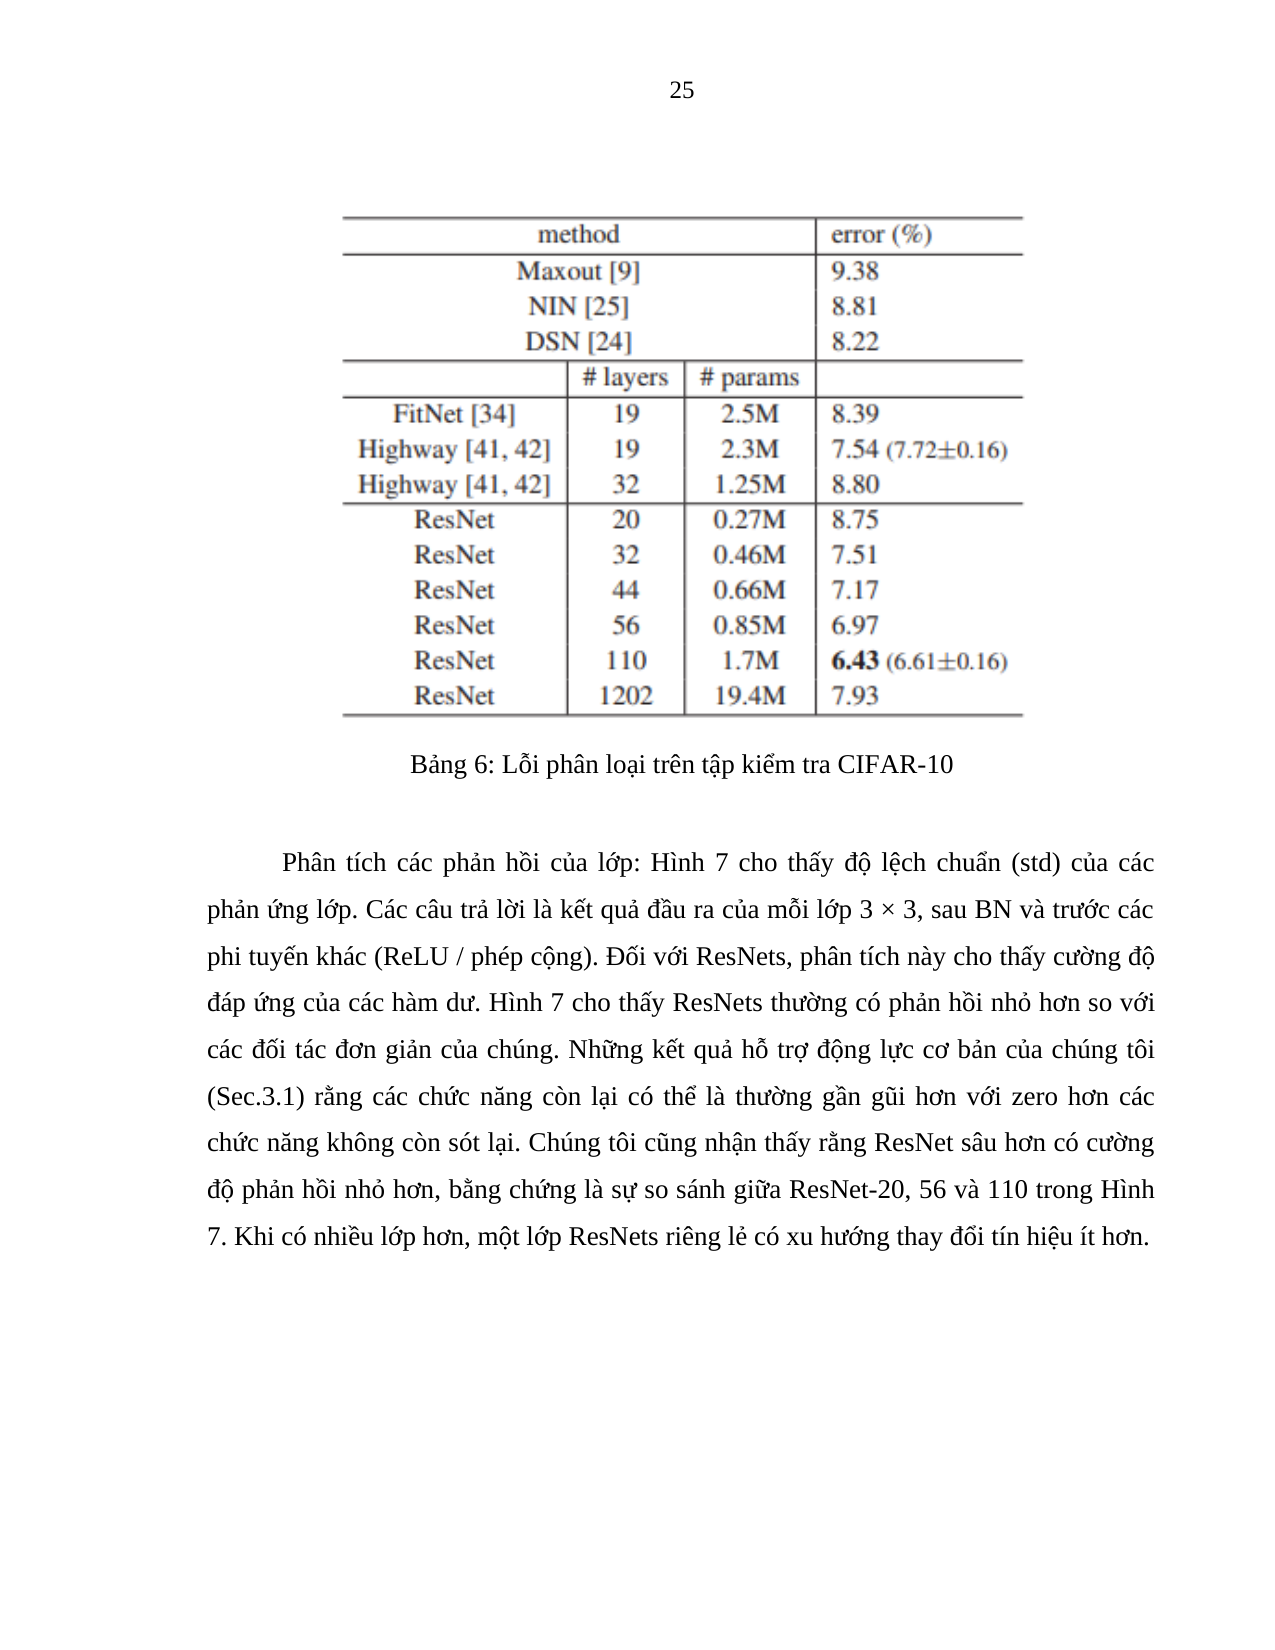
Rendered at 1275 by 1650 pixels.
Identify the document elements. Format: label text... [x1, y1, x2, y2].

text Bảng 6: Lỗi phân loại trên tập kiểm tra CIFAR-10 [207, 748, 1157, 779]
text Phân tích các phản hồi của lớp: Hình 7 cho thấy độ lệch chuẩn (std) của các phản ứng lớp. Các câu trả lời là kết quả đầu ra của mỗi lớp 3 × 3, sau BN và trước các phi tuyến khác (ReLU / phép cộng). Đối với ResNets, phân tích này cho thấy cường độ đáp ứng của các hàm dư. Hình 7 cho thấy ResNets thường có phản hồi nhỏ hơn so với các đối tác đơn giản của chúng. Những kết quả hỗ trợ động lực cơ bản của chúng tôi (Sec.3.1) rằng các chức năng còn lại có thể là thường gần gũi hơn với zero hơn các chức năng không còn sót lại. Chúng tôi cũng nhận thấy rằng ResNet sâu hơn có cường độ phản hồi nhỏ hơn, bằng chứng là sự so sánh giữa ResNet-20, 56 và 110 trong Hình 7. Khi có nhiều lớp hơn, một lớp ResNets riêng lẻ có xu hướng thay đổi tín hiệu ít hơn. [207, 847, 1157, 1251]
picture [317, 206, 1047, 729]
